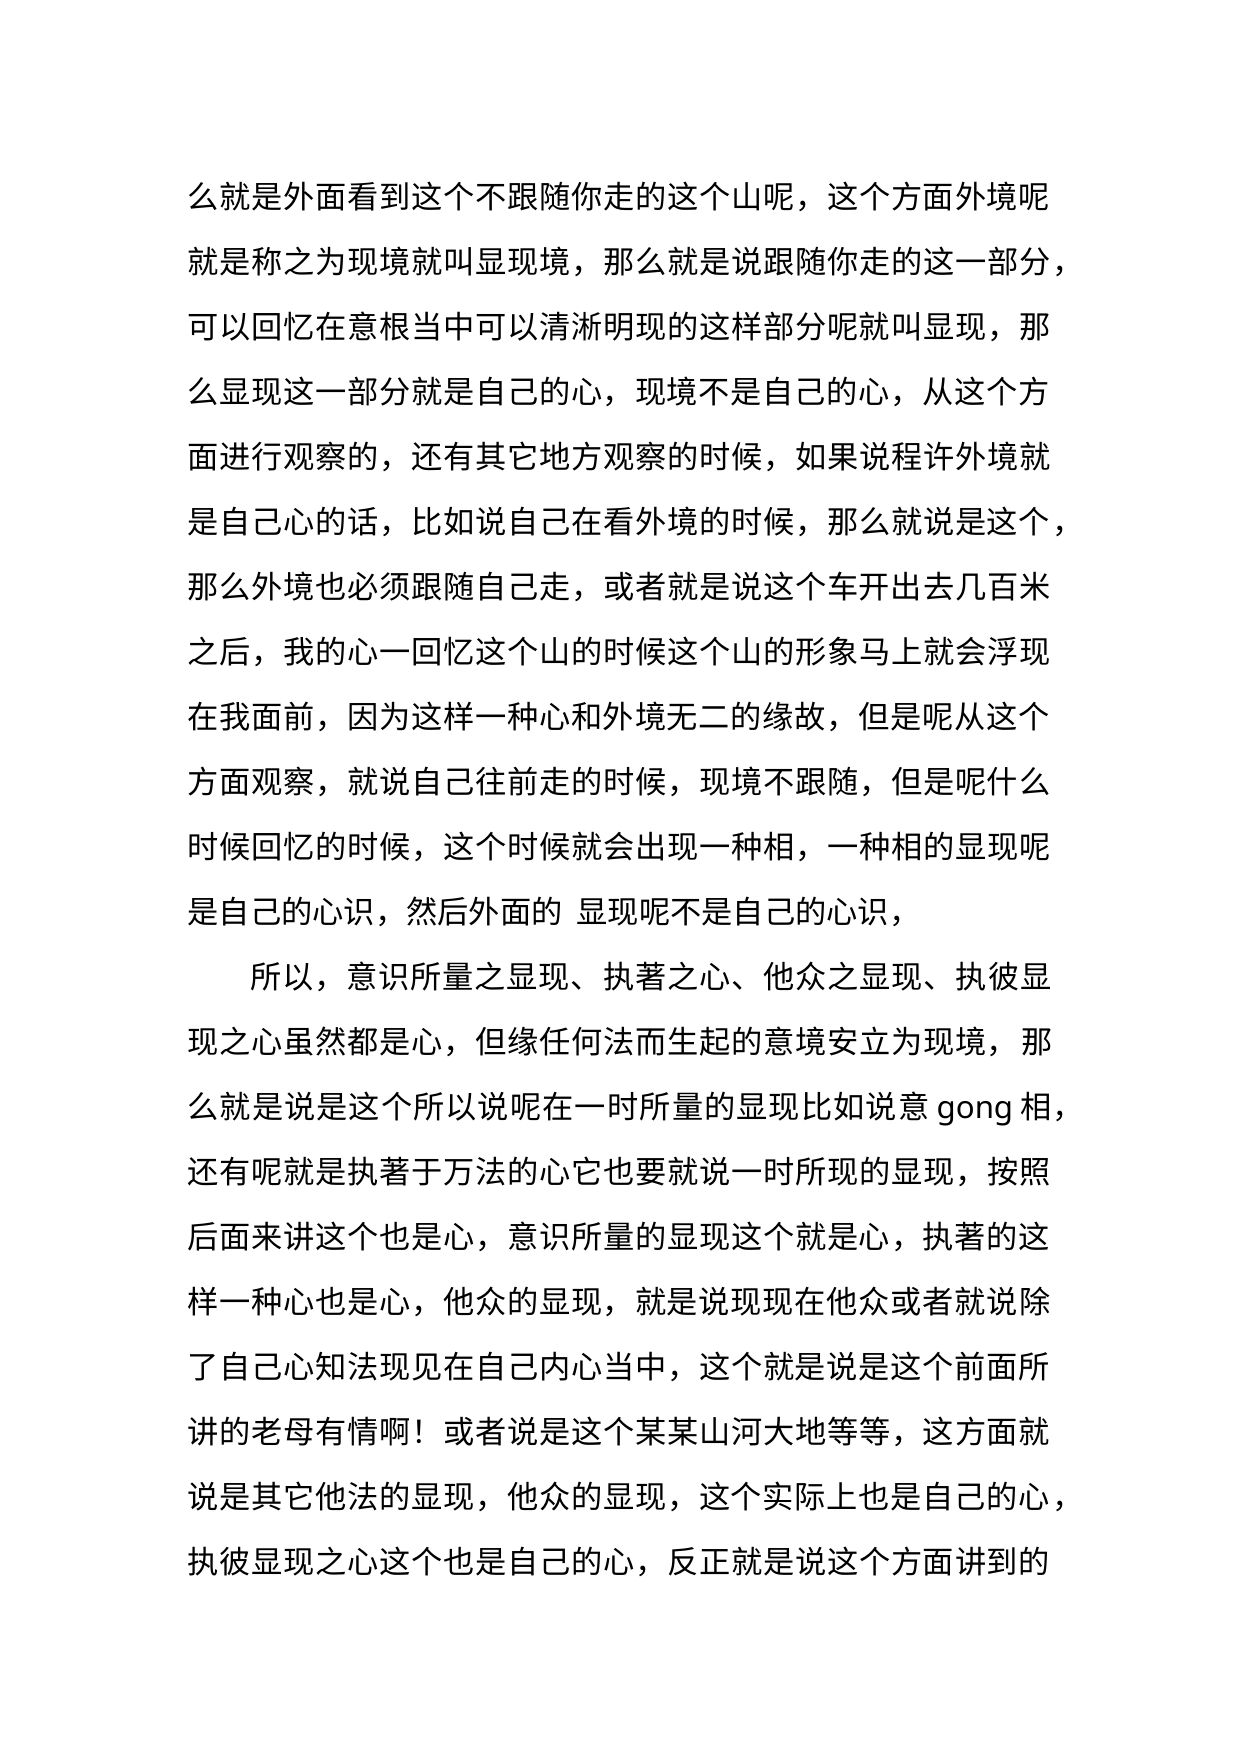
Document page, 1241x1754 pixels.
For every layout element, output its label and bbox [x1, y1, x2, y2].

text [187, 162, 1053, 942]
text [187, 942, 1053, 1592]
